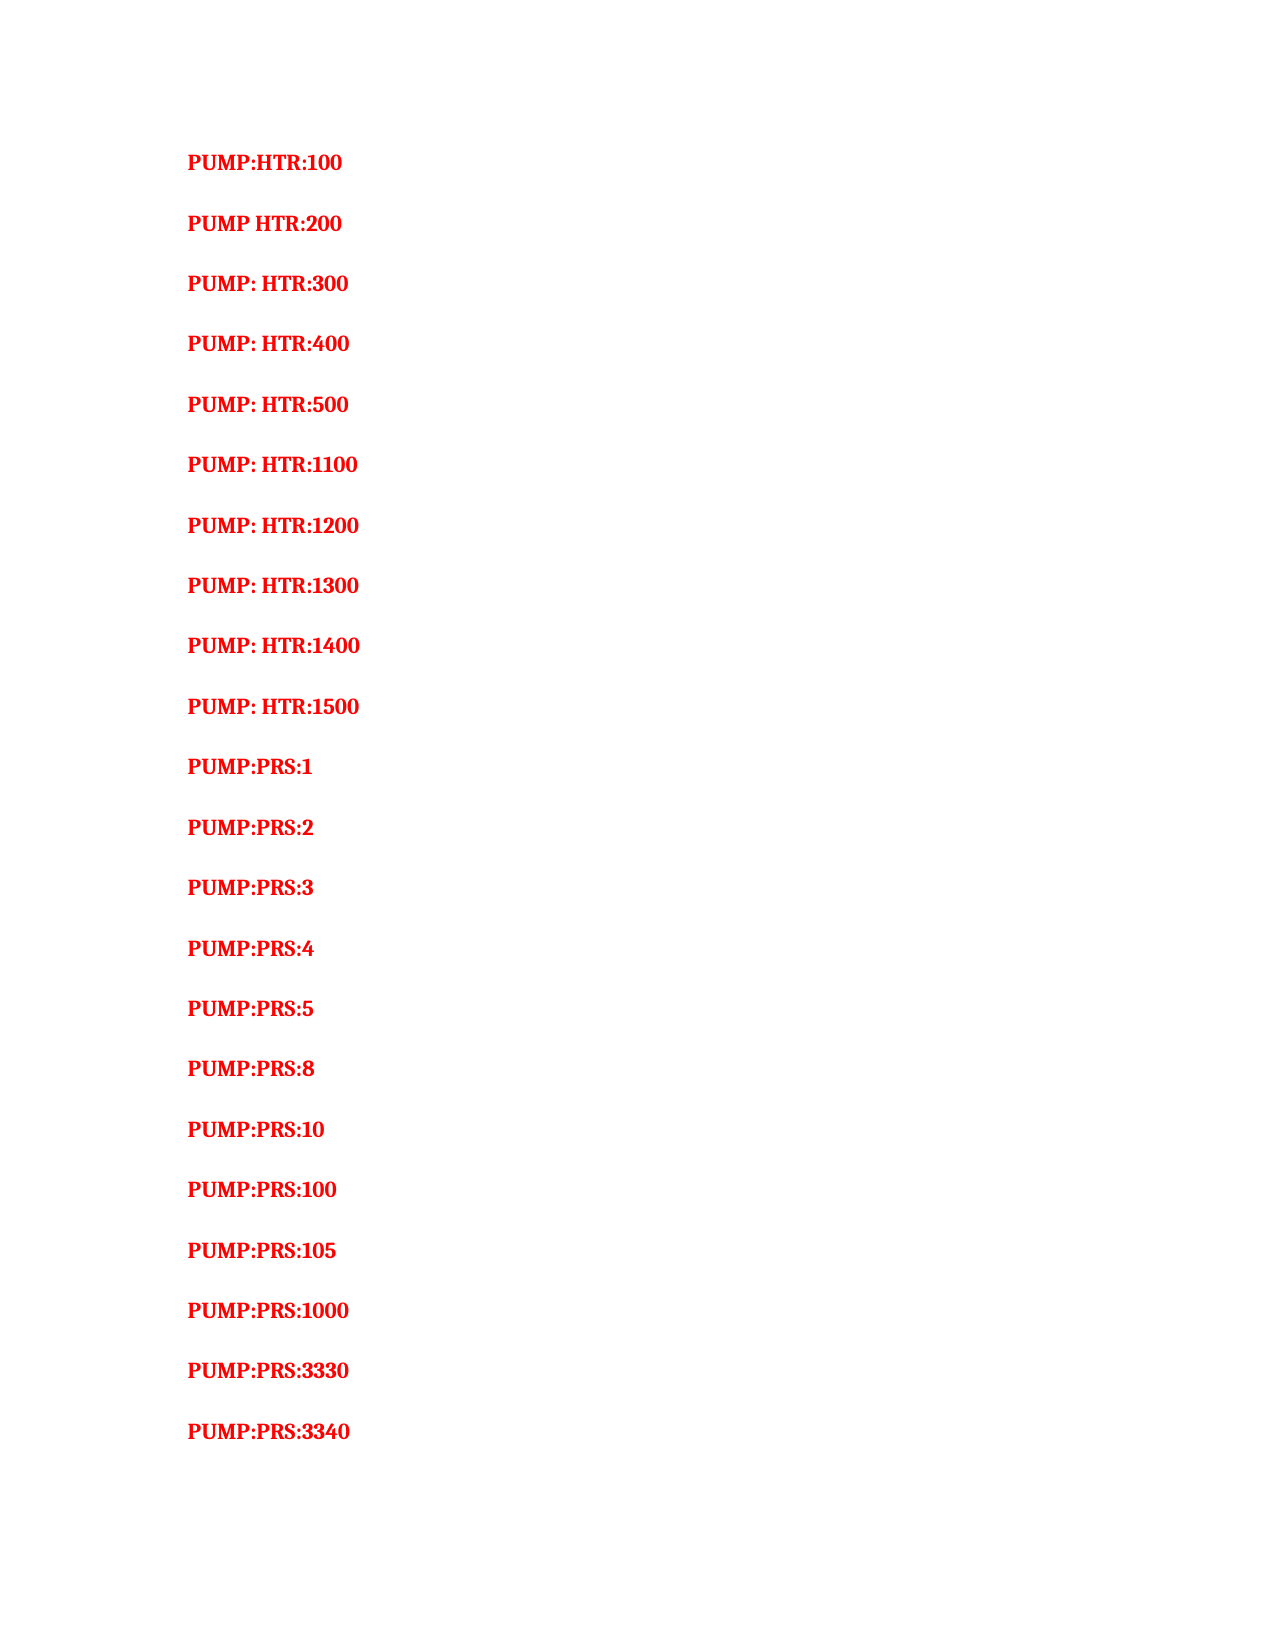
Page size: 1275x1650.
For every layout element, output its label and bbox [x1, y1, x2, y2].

text [187, 150, 1087, 1475]
